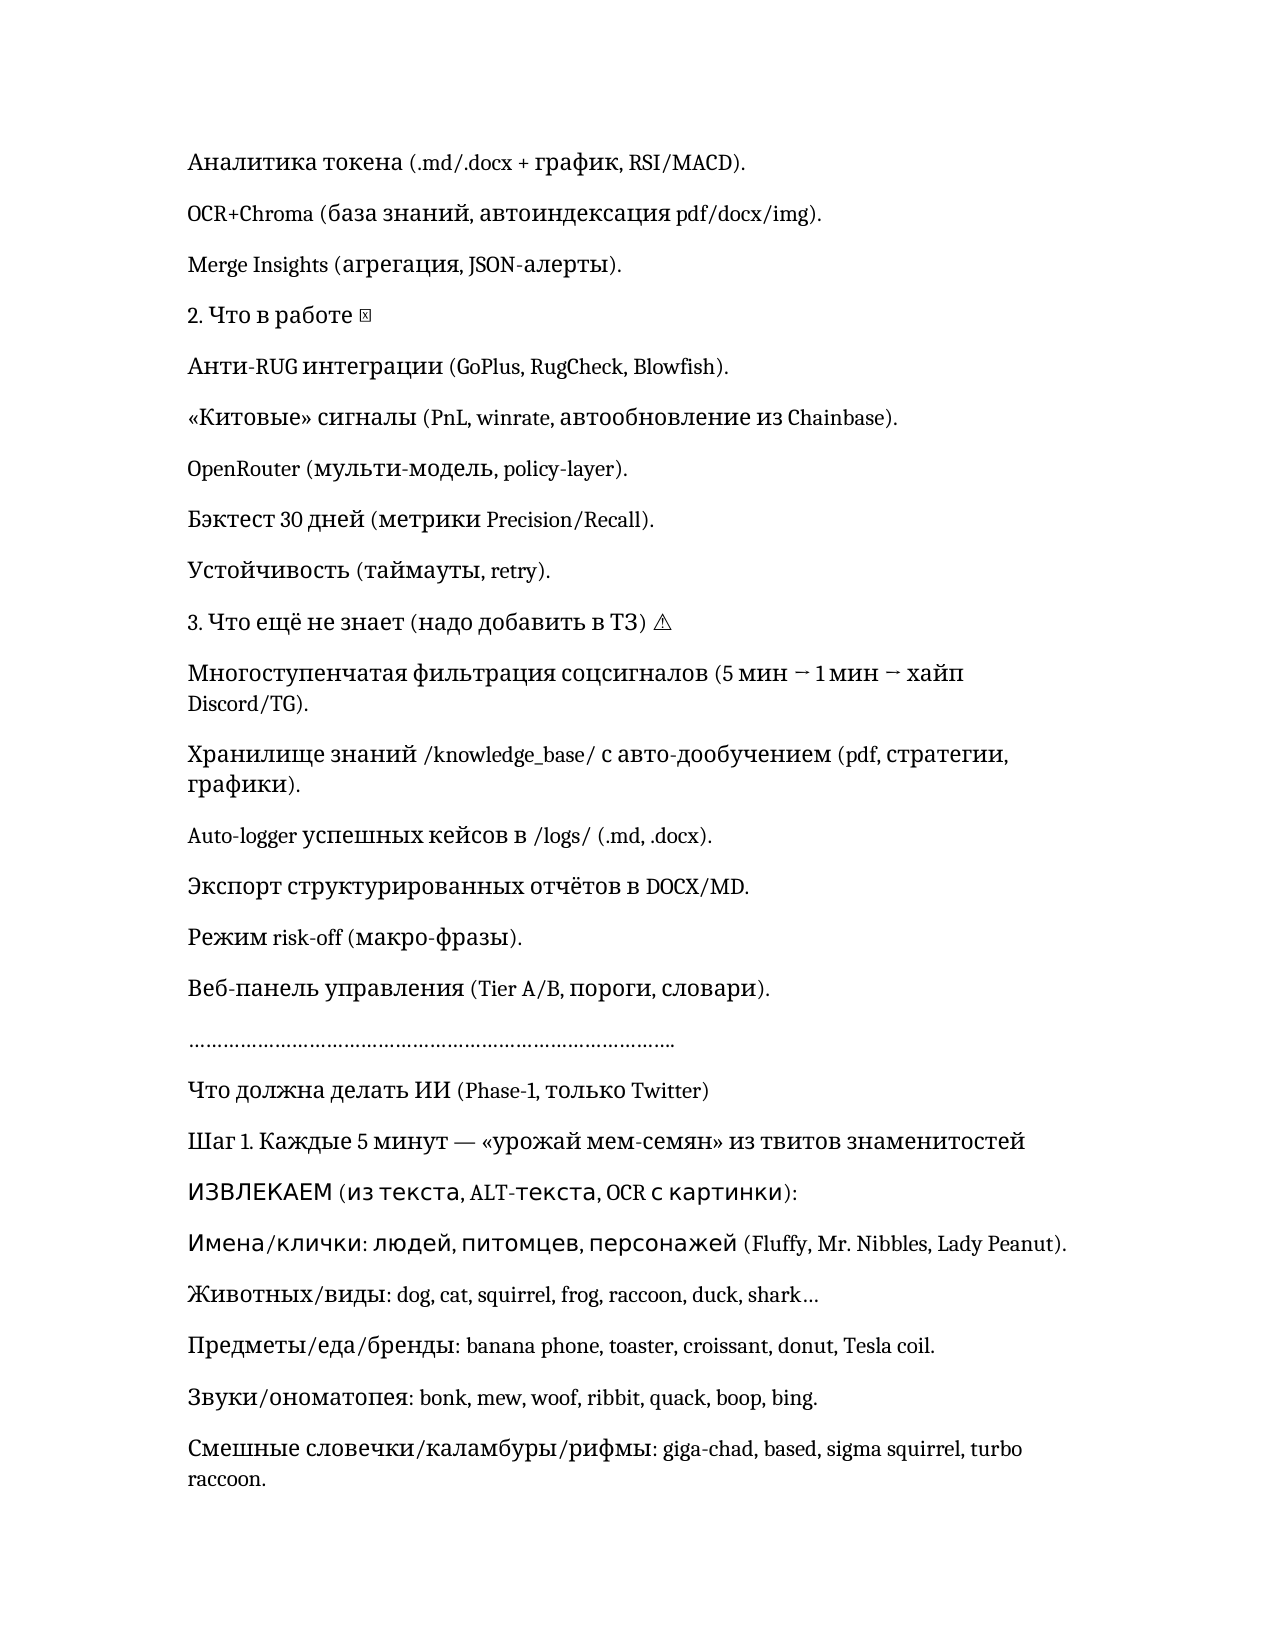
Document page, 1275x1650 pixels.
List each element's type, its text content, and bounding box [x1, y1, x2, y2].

text «Китовые» сигналы (PnL, winrate, автообновление из Chainbase). [187, 405, 1087, 432]
text Анти-RUG интеграции (GoPlus, RugCheck, Blowfish). [187, 354, 1087, 381]
text Что должна делать ИИ (Phase-1, только Twitter) [187, 1078, 1087, 1104]
text 3. Что ещё не знает (надо добавить в ТЗ) ⚠️ [187, 609, 1087, 636]
text OCR+Chroma (база знаний, автоиндексация pdf/docx/img). [187, 201, 1087, 227]
text …………………………………………………………………………. [187, 1027, 1087, 1053]
text Хранилище знаний /knowledge_base/ с авто-дообучением (pdf, стратегии, графики). [187, 742, 1087, 798]
text Auto-logger успешных кейсов в /logs/ (.md, .docx). [187, 823, 1087, 849]
text Предметы/еда/бренды: banana phone, toaster, croissant, donut, Tesla coil. [187, 1333, 1087, 1360]
text Имена/клички: людей, питомцев, персонажей (Fluffy, Mr. Nibbles, Lady Peanut). [187, 1231, 1087, 1258]
text Бэктест 30 дней (метрики Precision/Recall). [187, 507, 1087, 534]
text Животных/виды: dog, cat, squirrel, frog, raccoon, duck, shark… [187, 1282, 1087, 1309]
text Звуки/ономатопея: bonk, mew, woof, ribbit, quack, boop, bing. [187, 1384, 1087, 1411]
text Веб-панель управления (Tier A/B, пороги, словари). [187, 976, 1087, 1002]
text Многоступенчатая фильтрация соцсигналов (5 мин → 1 мин → хайп Discord/TG). [187, 660, 1087, 717]
text Смешные словечки/каламбуры/рифмы: giga-chad, based, sigma squirrel, turbo raccoon. [187, 1435, 1087, 1492]
text Режим risk-off (макро-фразы). [187, 925, 1087, 951]
text Аналитика токена (.md/.docx + график, RSI/MACD). [187, 150, 1087, 176]
text OpenRouter (мульти-модель, policy-layer). [187, 456, 1087, 483]
text ИЗВЛЕКАЕМ (из текста, ALT-текста, OCR с картинки): [187, 1180, 1087, 1207]
text Шаг 1. Каждые 5 минут — «урожай мем-семян» из твитов знаменитостей [187, 1129, 1087, 1156]
text Экспорт структурированных отчётов в DOCX/MD. [187, 874, 1087, 900]
text Merge Insights (агрегация, JSON-алерты). [187, 252, 1087, 278]
text 2. Что в работе 🔄 [187, 303, 1087, 329]
text Устойчивость (таймауты, retry). [187, 558, 1087, 585]
